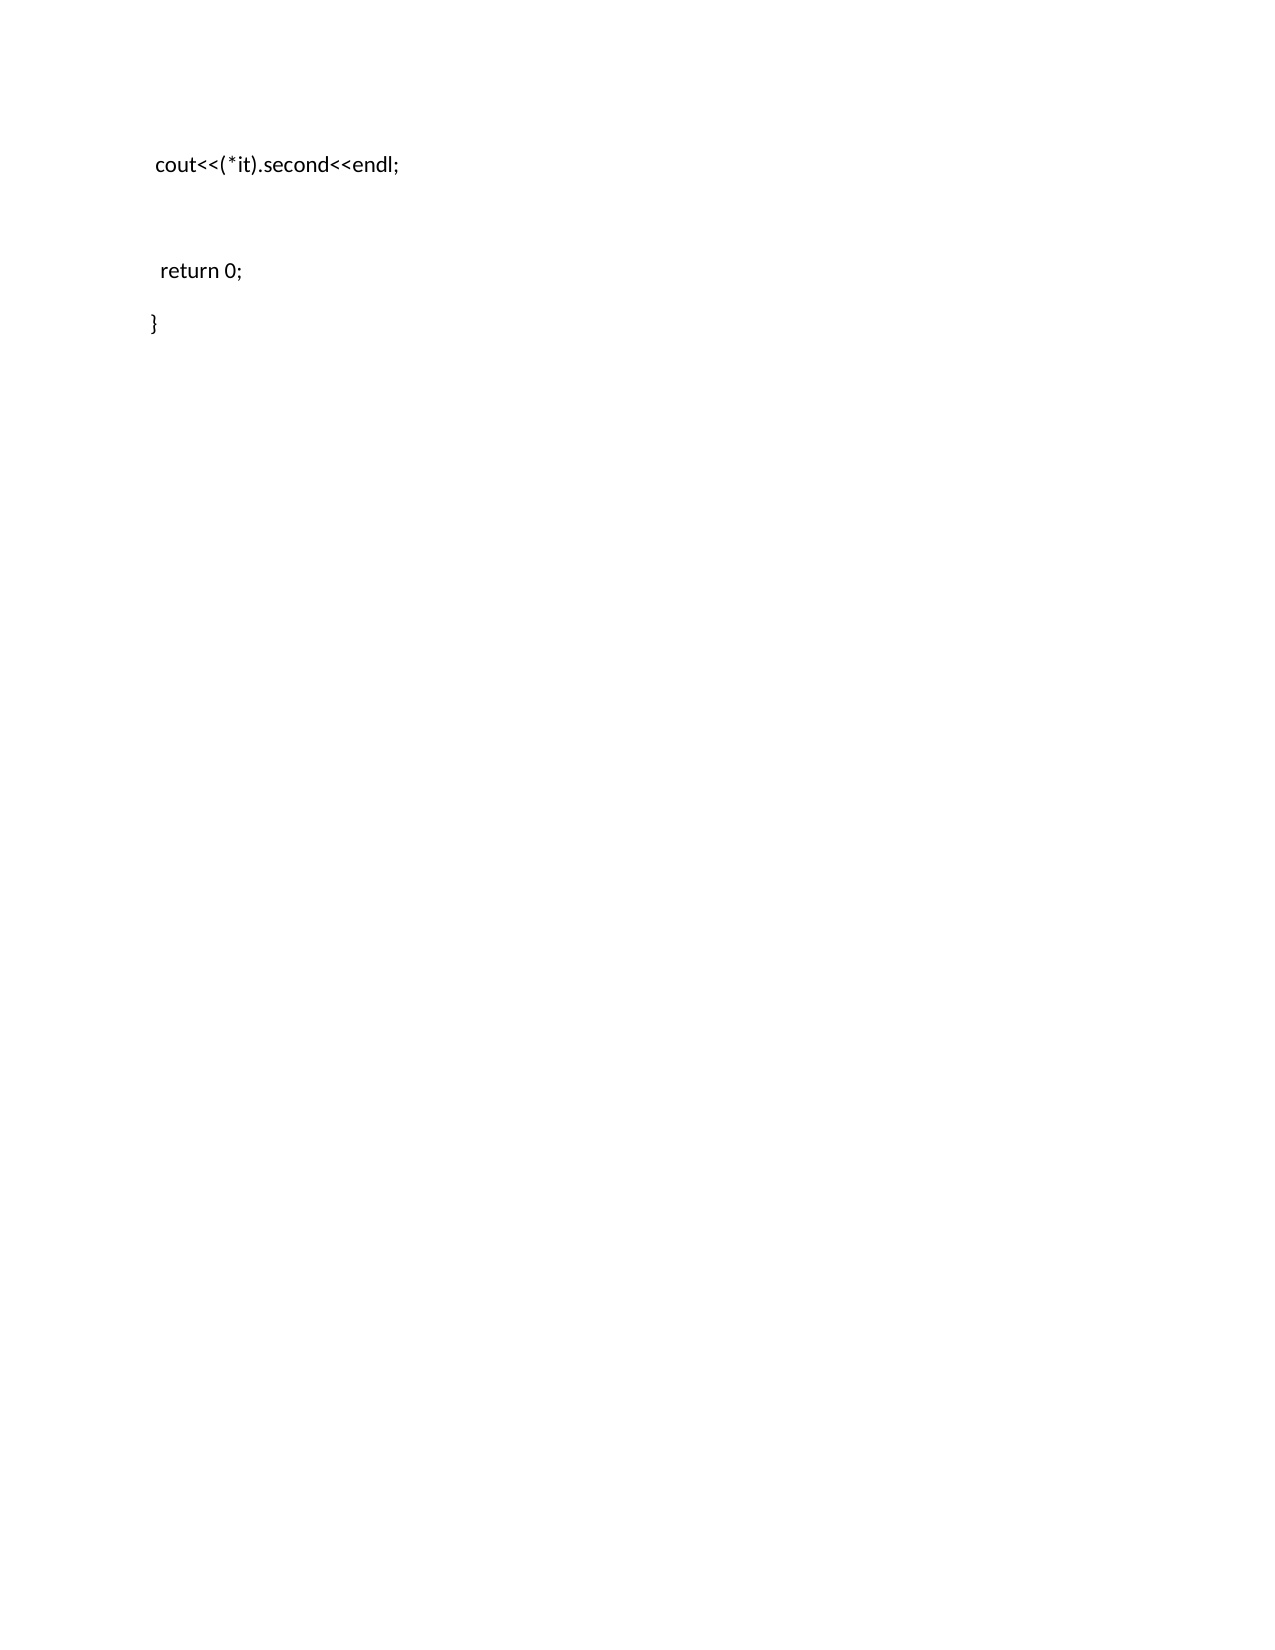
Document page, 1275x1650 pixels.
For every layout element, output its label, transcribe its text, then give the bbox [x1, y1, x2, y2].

text return 0; [150, 256, 1125, 284]
text } [150, 309, 1125, 337]
text cout<<(*it).second<<endl; [150, 150, 1125, 178]
